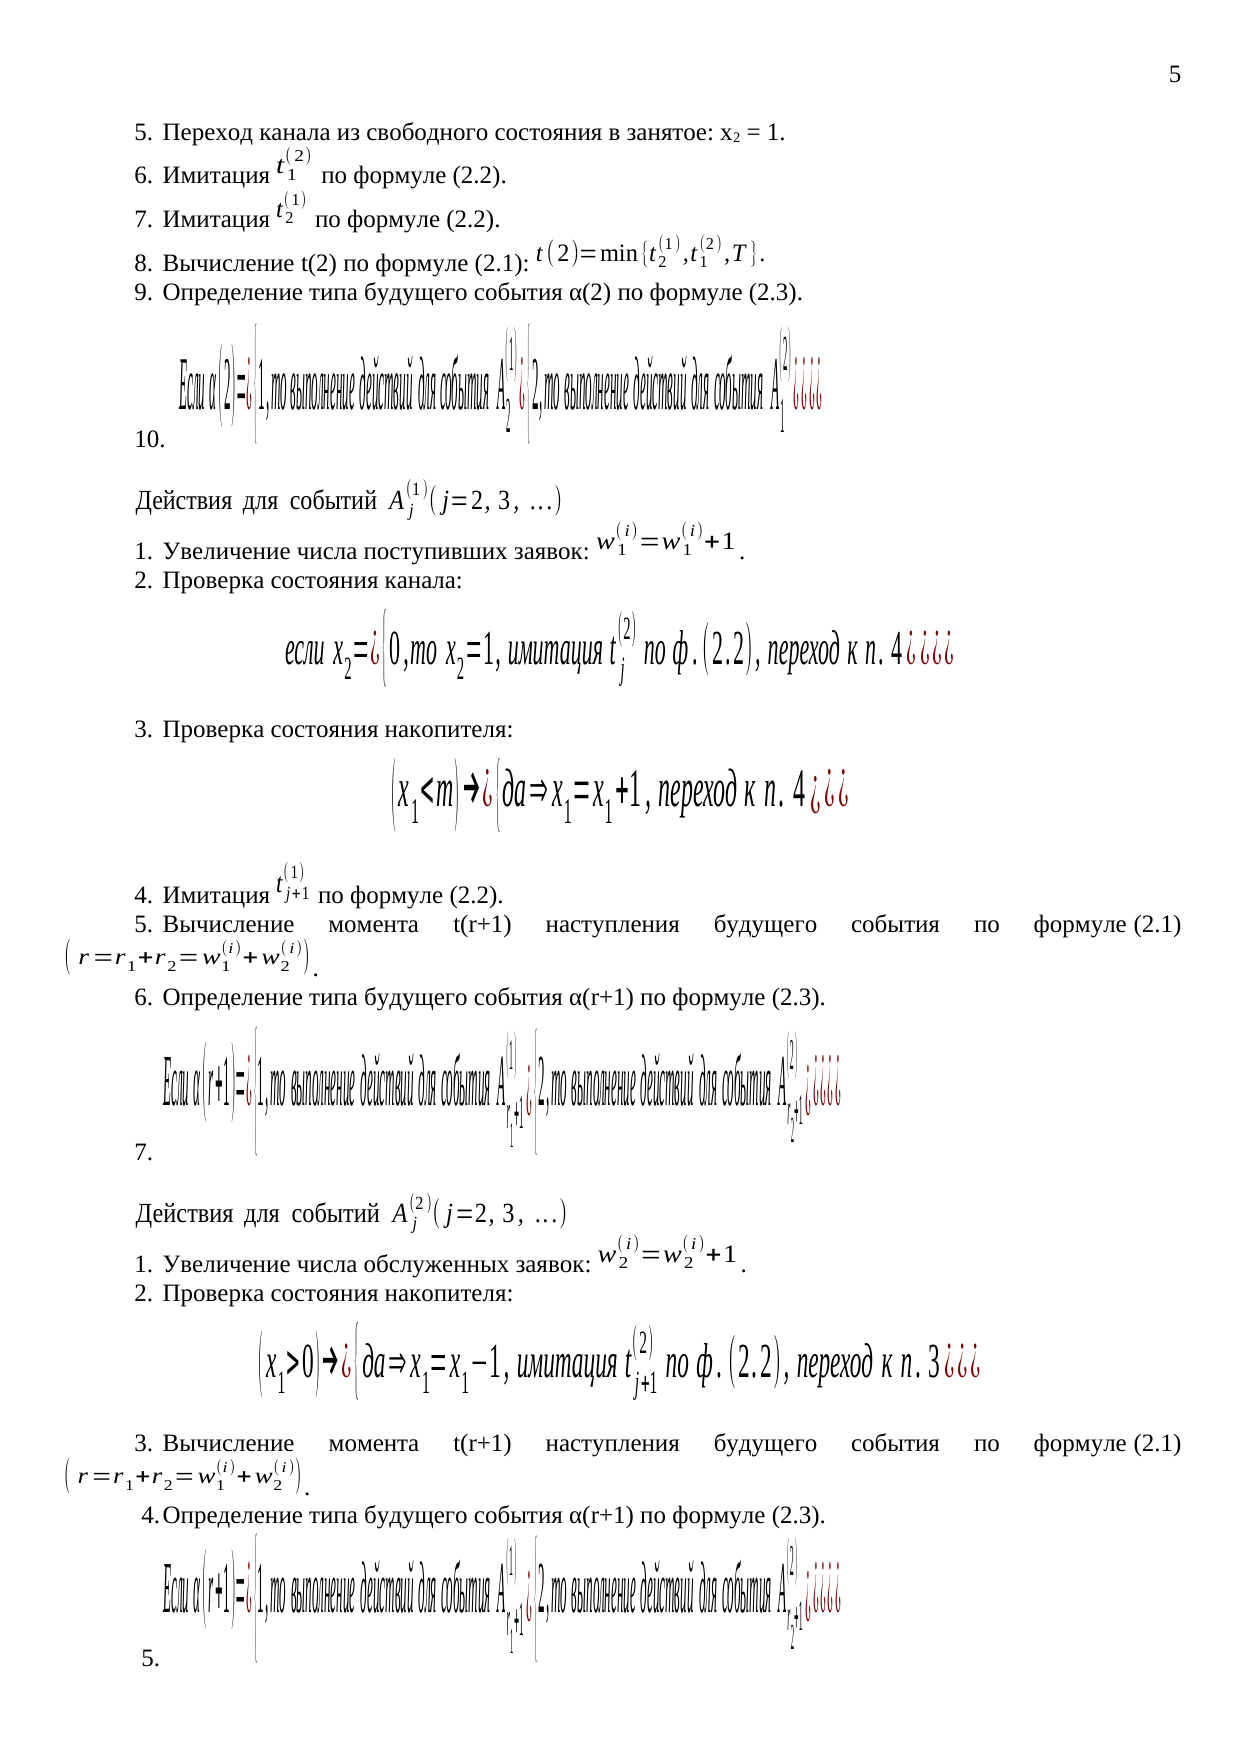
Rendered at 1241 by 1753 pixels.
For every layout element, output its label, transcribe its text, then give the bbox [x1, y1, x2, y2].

list Вычисление момента t(r+1) наступления будущего события по формуле (2.1) . [59, 909, 1181, 982]
list Определение типа будущего события α(2) по формуле (2.3). [59, 277, 1181, 306]
list Вычисление момента t(r+1) наступления будущего события по формуле (2.1) . [59, 1428, 1181, 1501]
list Вычисление t(2) по формуле (2.1): [59, 233, 1181, 277]
list Имитация по формуле (2.2). [59, 189, 1181, 233]
list Имитация по формуле (2.2). [59, 861, 1181, 909]
list Проверка состояния накопителя: [59, 714, 1181, 743]
list Увеличение числа обслуженных заявок: . [59, 1234, 1181, 1278]
list Проверка состояния канала: [59, 565, 1181, 593]
list Переход канала из свободного состояния в занятое: х2 = 1. [59, 117, 1181, 145]
list Проверка состояния накопителя: [59, 1278, 1181, 1307]
list Увеличение числа поступивших заявок: . [59, 521, 1181, 565]
list Имитация по формуле (2.2). [59, 145, 1181, 189]
list Определение типа будущего события α(r+1) по формуле (2.3). [141, 1501, 1181, 1529]
text Определение типа будущего события α(r+1) по формуле (2.3). [59, 982, 1181, 1010]
